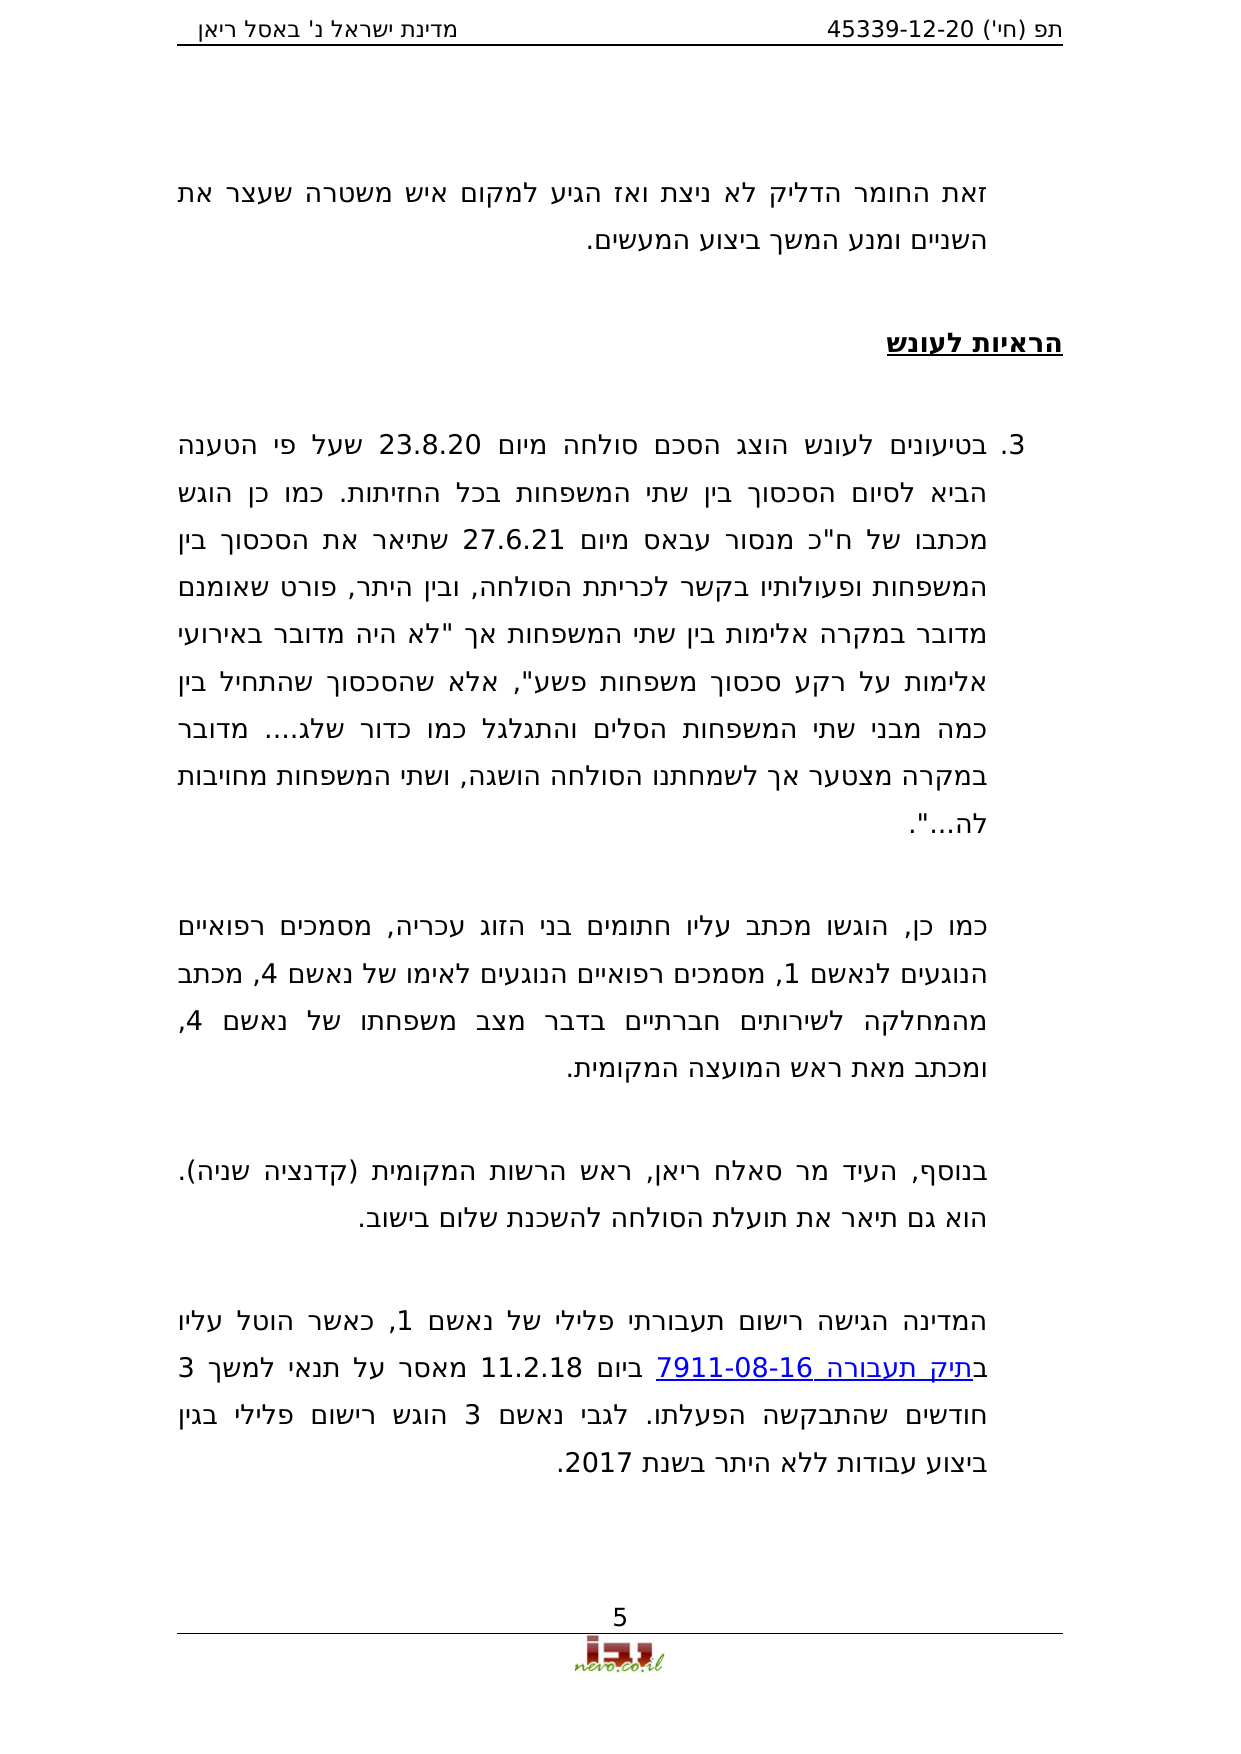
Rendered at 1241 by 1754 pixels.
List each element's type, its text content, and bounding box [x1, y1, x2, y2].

list בטיעונים לעונש הוצג הסכם סולחה מיום 23.8.20 שעל פי הטענה הביא לסיום הסכסוך בין שתי המשפחות בכל החזיתות. כמו כן הוגש מכתבו של ח"כ מנסור עבאס מיום 27.6.21 שתיאר את הסכסוך בין המשפחות ופעולותיו בקשר לכריתת הסולחה, ובין היתר, פורט שאומנם מדובר במקרה אלימות בין שתי המשפחות אך "לא היה מדובר באירועי אלימות על רקע סכסוך משפחות פשע", אלא שהסכסוך שהתחיל בין כמה מבני שתי המשפחות הסלים והתגלגל כמו כדור שלג.... מדובר במקרה מצטער אך לשמחתנו הסולחה הושגה, ושתי המשפחות מחויבות לה...". [177, 430, 1026, 839]
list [177, 177, 988, 256]
list כמו כן, הוגשו מכתב עליו חתומים בני הזוג עכריה, מסמכים רפואיים הנוגעים לנאשם 1, מסמכים רפואיים הנוגעים לאימו של נאשם 4, מכתב מהמחלקה לשירותים חברתיים בדבר מצב משפחתו של נאשם 4, ומכתב מאת ראש המועצה המקומית. [177, 911, 988, 1084]
picture [574, 1635, 666, 1673]
text הראיות לעונש [177, 327, 1063, 359]
list בנוסף, העיד מר סאלח ריאן, ראש הרשות המקומית (קדנציה שניה). הוא גם תיאר את תועלת הסולחה להשכנת שלום בישוב. [177, 1155, 988, 1234]
list המדינה הגישה רישום תעבורתי פלילי של נאשם 1, כאשר הוטל עליו בתיק תעבורה 7911-08-16 ביום 11.2.18 מאסר על תנאי למשך 3 חודשים שהתבקשה הפעלתו. לגבי נאשם 3 הוגש רישום פלילי בגין ביצוע עבודות ללא היתר בשנת 2017. [177, 1305, 988, 1478]
